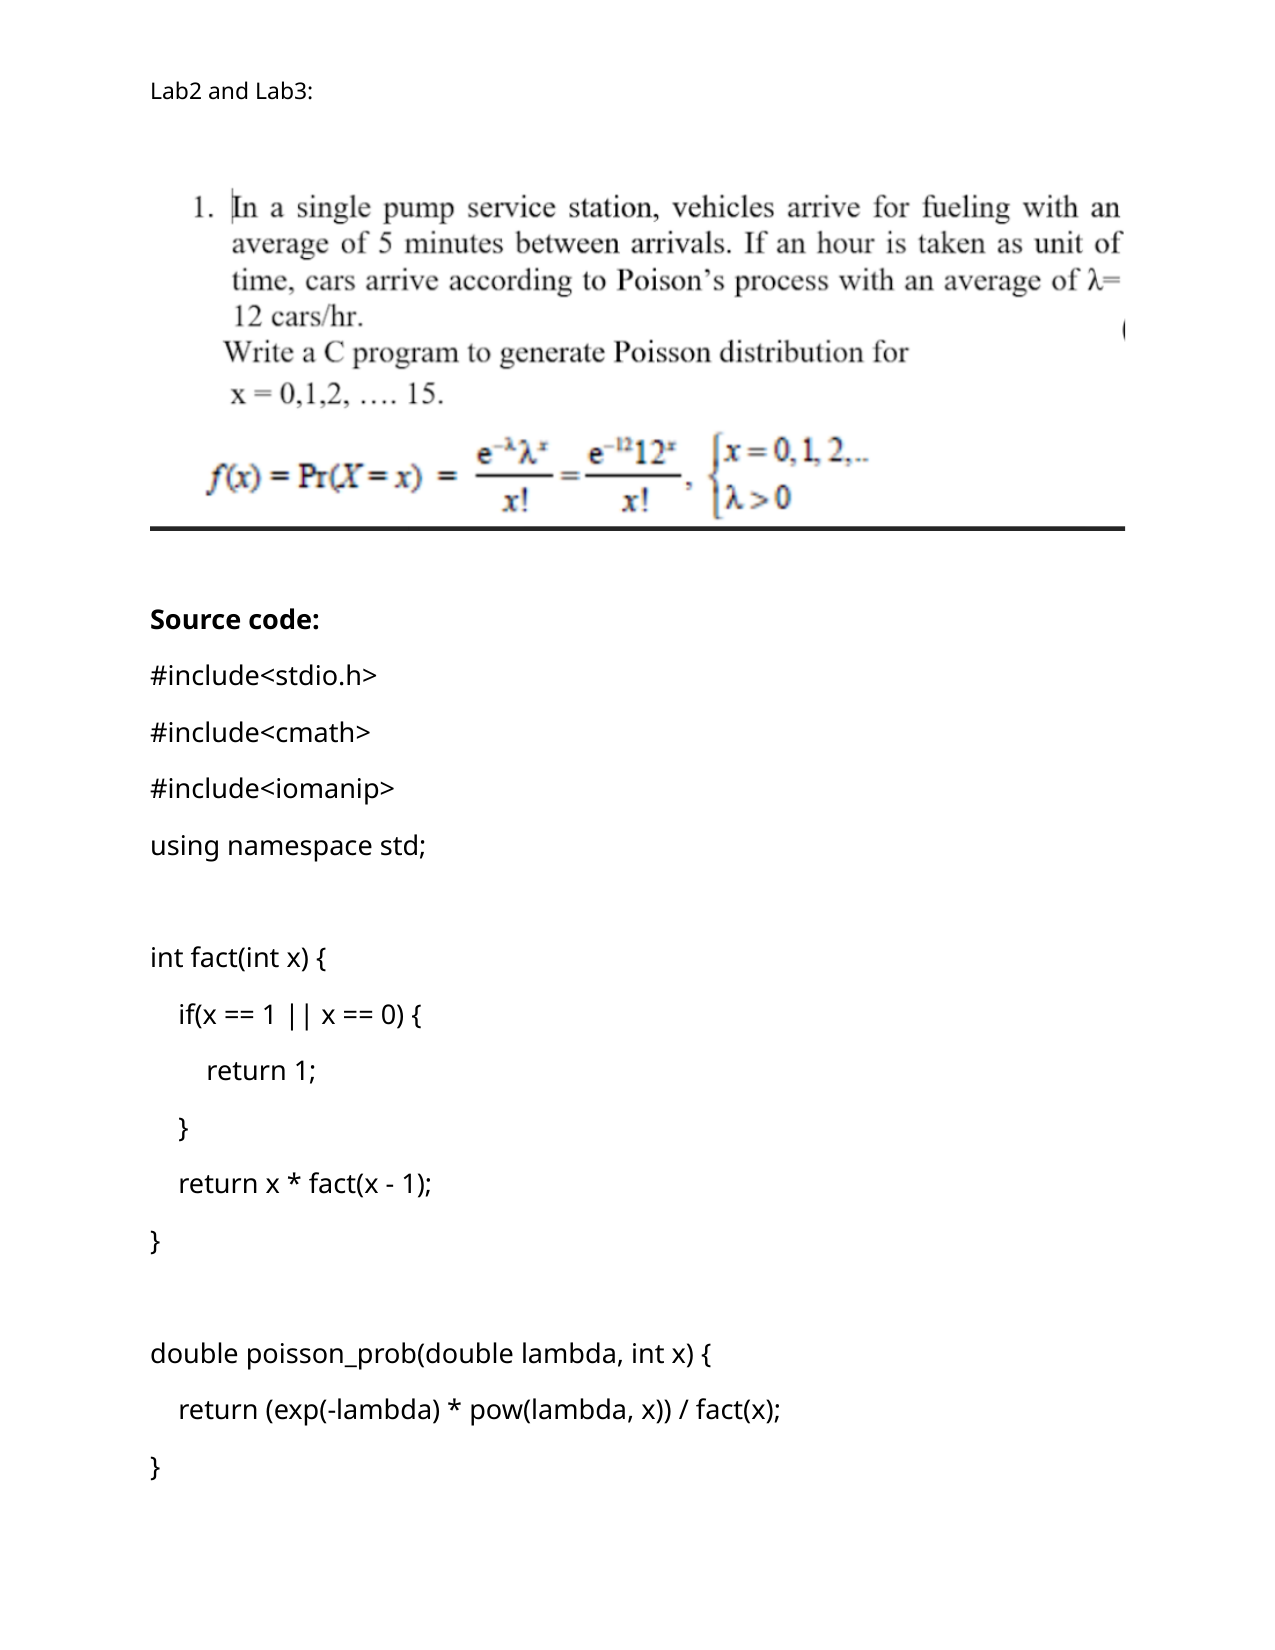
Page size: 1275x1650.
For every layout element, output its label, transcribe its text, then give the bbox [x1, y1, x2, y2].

text Source code: [150, 600, 1125, 637]
picture [150, 150, 1125, 531]
text } [150, 1108, 1125, 1145]
text return 1; [150, 1052, 1125, 1089]
text #include<cmath> [150, 713, 1125, 750]
text #include<stdio.h> [150, 657, 1125, 693]
text if(x == 1 || x == 0) { [150, 995, 1125, 1032]
text #include<iomanip> [150, 769, 1125, 806]
text double poisson_prob(double lambda, int x) { [150, 1334, 1125, 1371]
text return x * fact(x - 1); [150, 1165, 1125, 1202]
text } [150, 1447, 1125, 1484]
text return (exp(-lambda) * pow(lambda, x)) / fact(x); [150, 1391, 1125, 1427]
text } [150, 1221, 1125, 1258]
text int fact(int x) { [150, 939, 1125, 976]
text using namespace std; [150, 826, 1125, 863]
